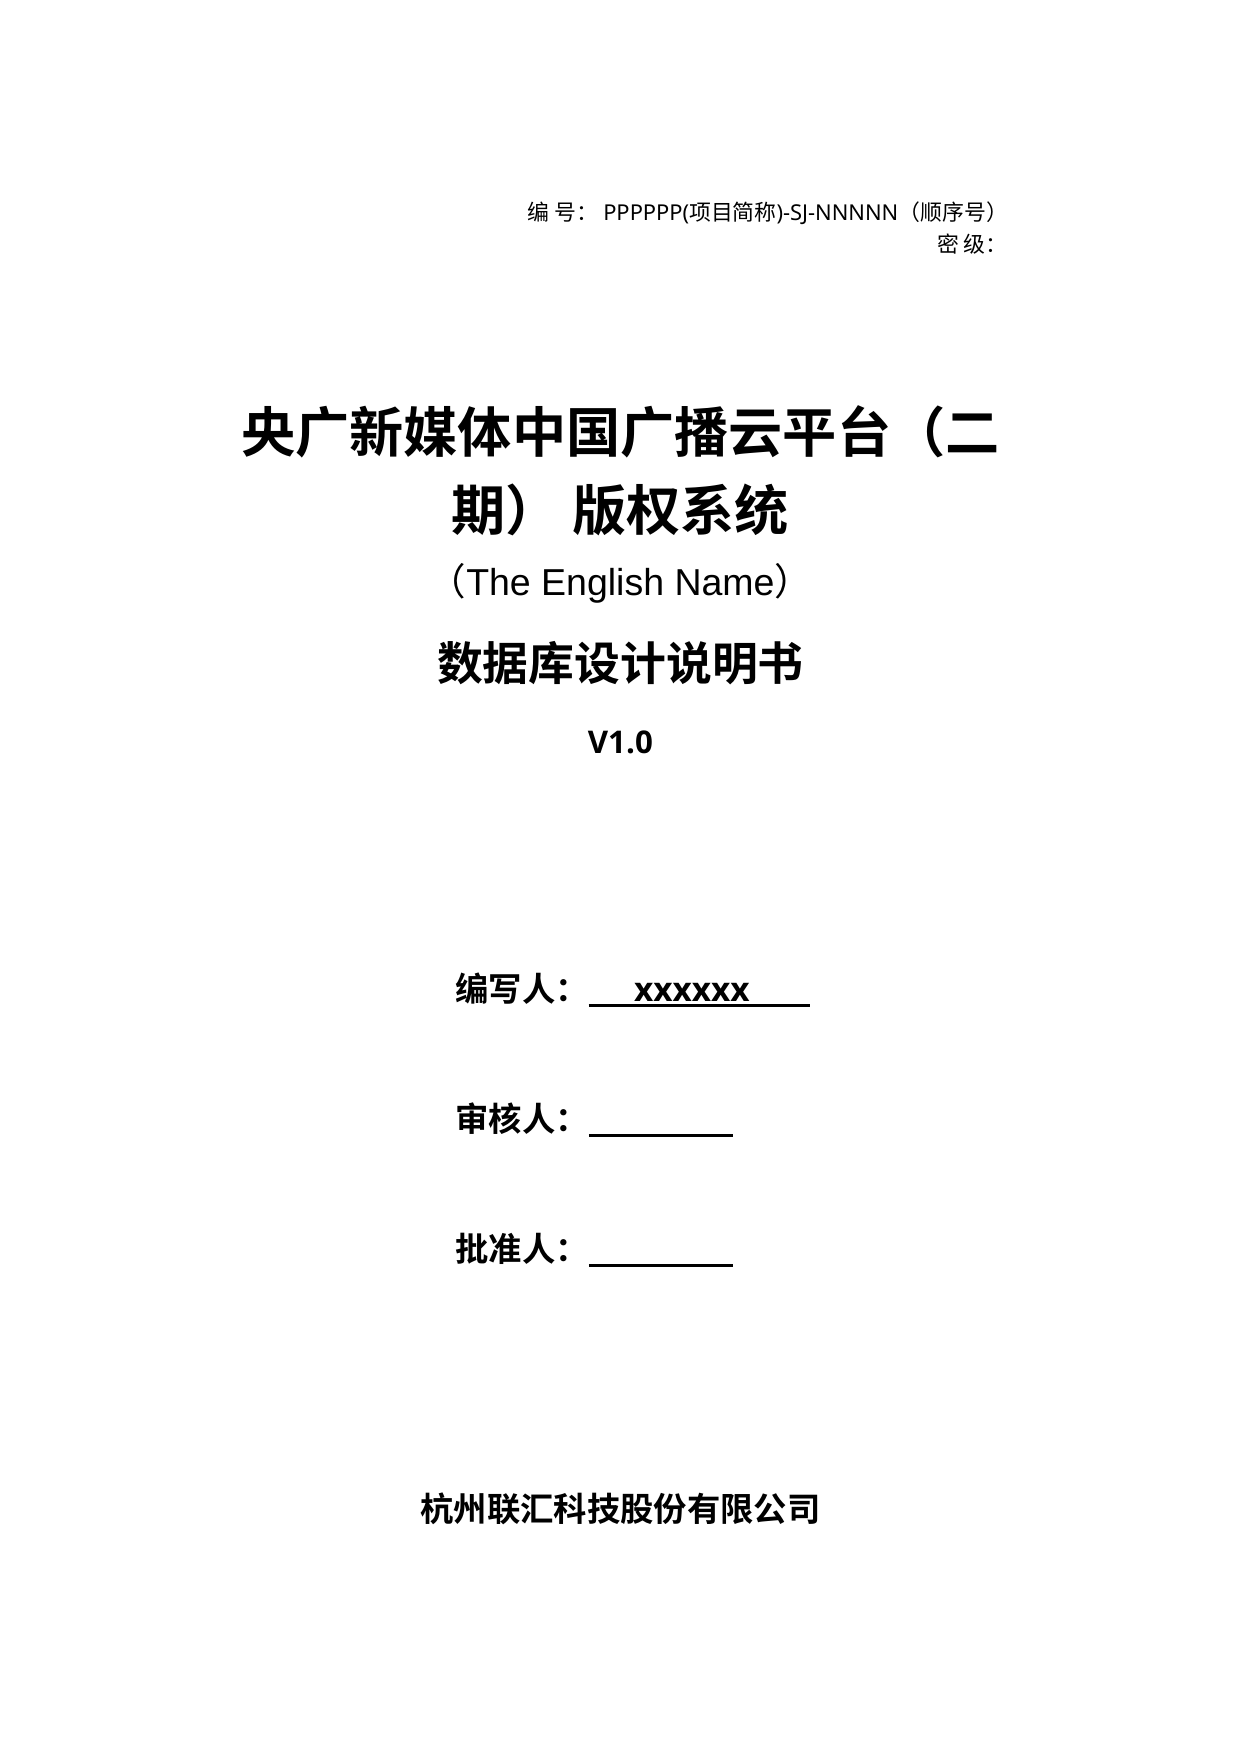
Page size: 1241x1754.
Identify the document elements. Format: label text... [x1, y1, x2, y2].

text 杭州联汇科技股份有限公司 [187, 1475, 1053, 1540]
text 编写人： xxxxxx [187, 955, 1053, 1020]
text （The English Name） [187, 546, 1053, 611]
text 审核人： [187, 1085, 1053, 1150]
text 密 级： [187, 227, 1007, 259]
title 央广新媒体中国广播云平台（二期） 版权系统 [187, 389, 1053, 546]
text V1.0 [187, 709, 1053, 774]
text 批准人： [187, 1215, 1053, 1280]
text 数据库设计说明书 [187, 611, 1053, 709]
text 编 号： PPPPPP(项目简称)-SJ-NNNNN（顺序号） [187, 194, 1007, 227]
